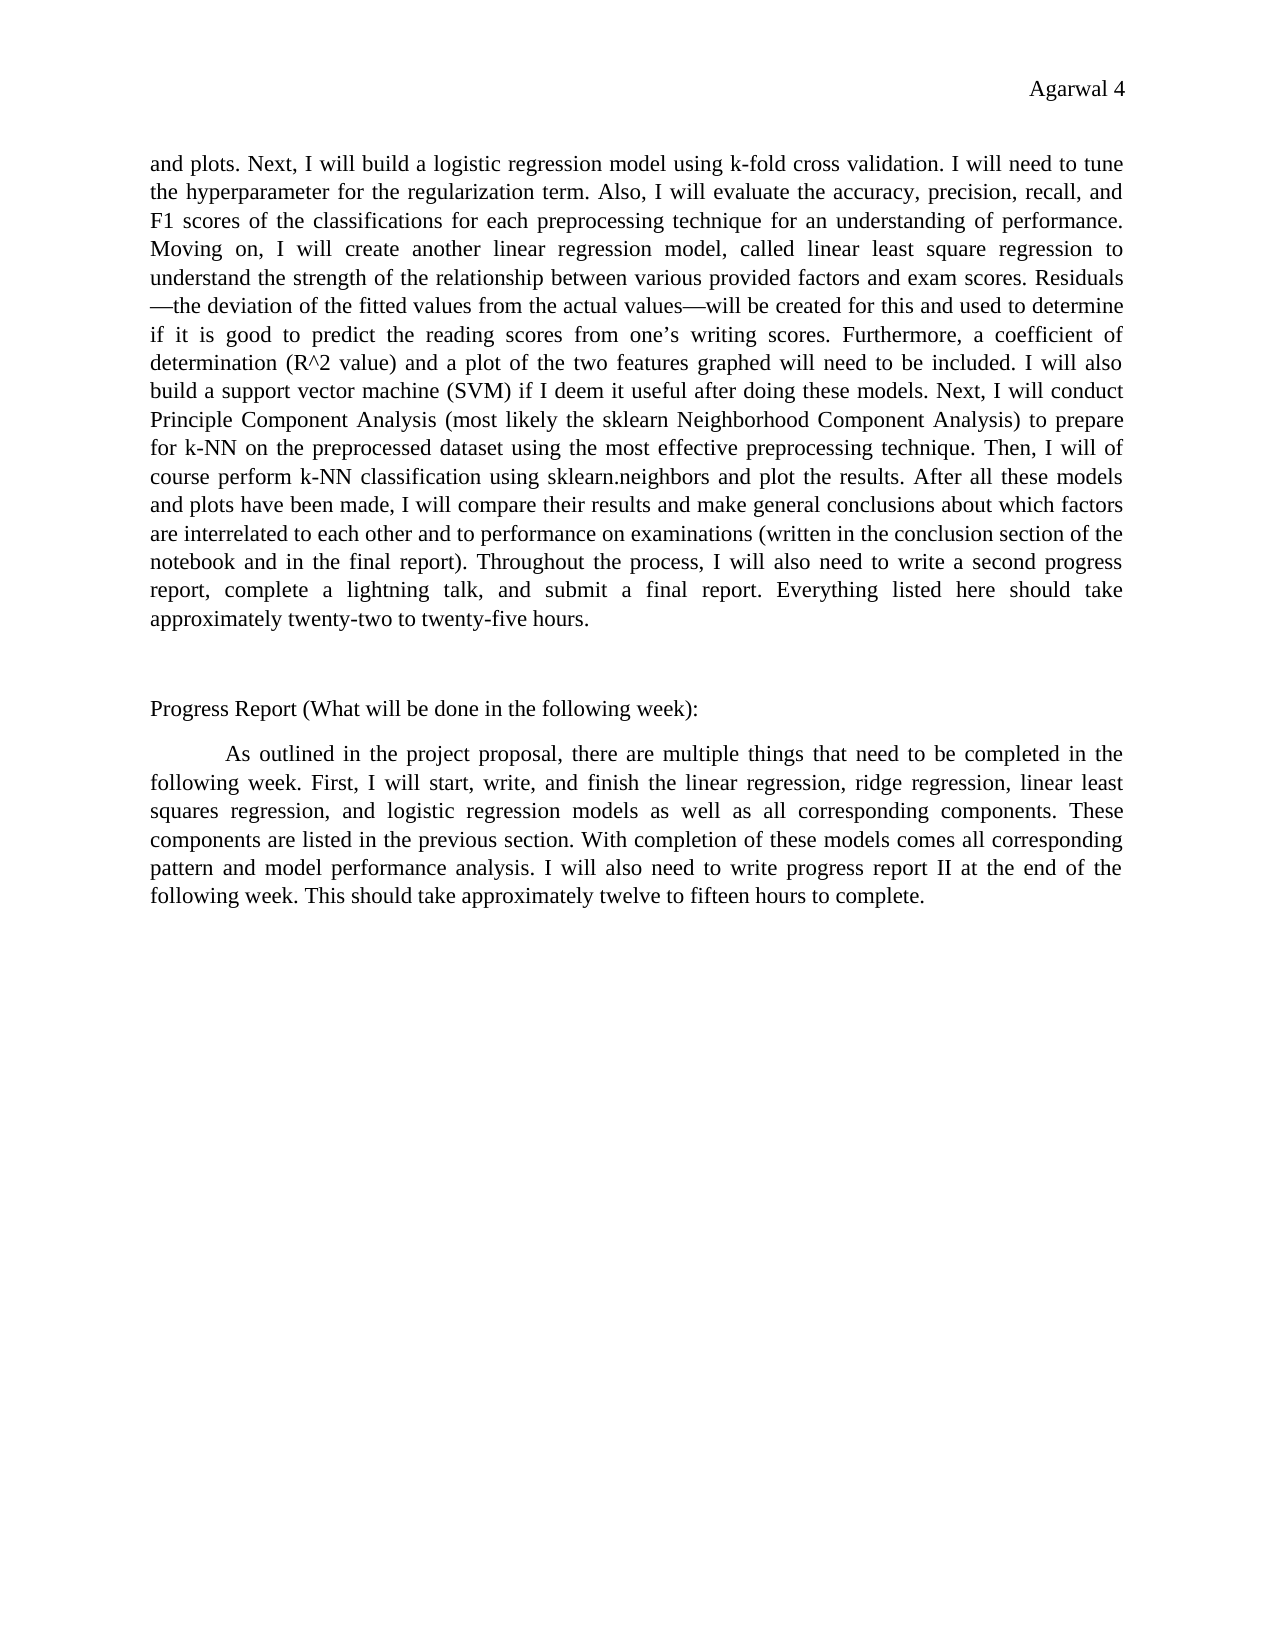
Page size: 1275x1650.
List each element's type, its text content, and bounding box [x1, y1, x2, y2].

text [150, 150, 1125, 631]
text As outlined in the project proposal, there are multiple things that need to be completed in the following week. First, I will start, write, and finish the linear regression, ridge regression, linear least squares regression, and logistic regression models as well as all corresponding components. These components are listed in the previous section. With completion of these models comes all corresponding pattern and model performance analysis. I will also need to write progress report II at the end of the following week. This should take approximately twelve to fifteen hours to complete. [150, 740, 1125, 909]
text Progress Report (What will be done in the following week): [150, 695, 1125, 722]
